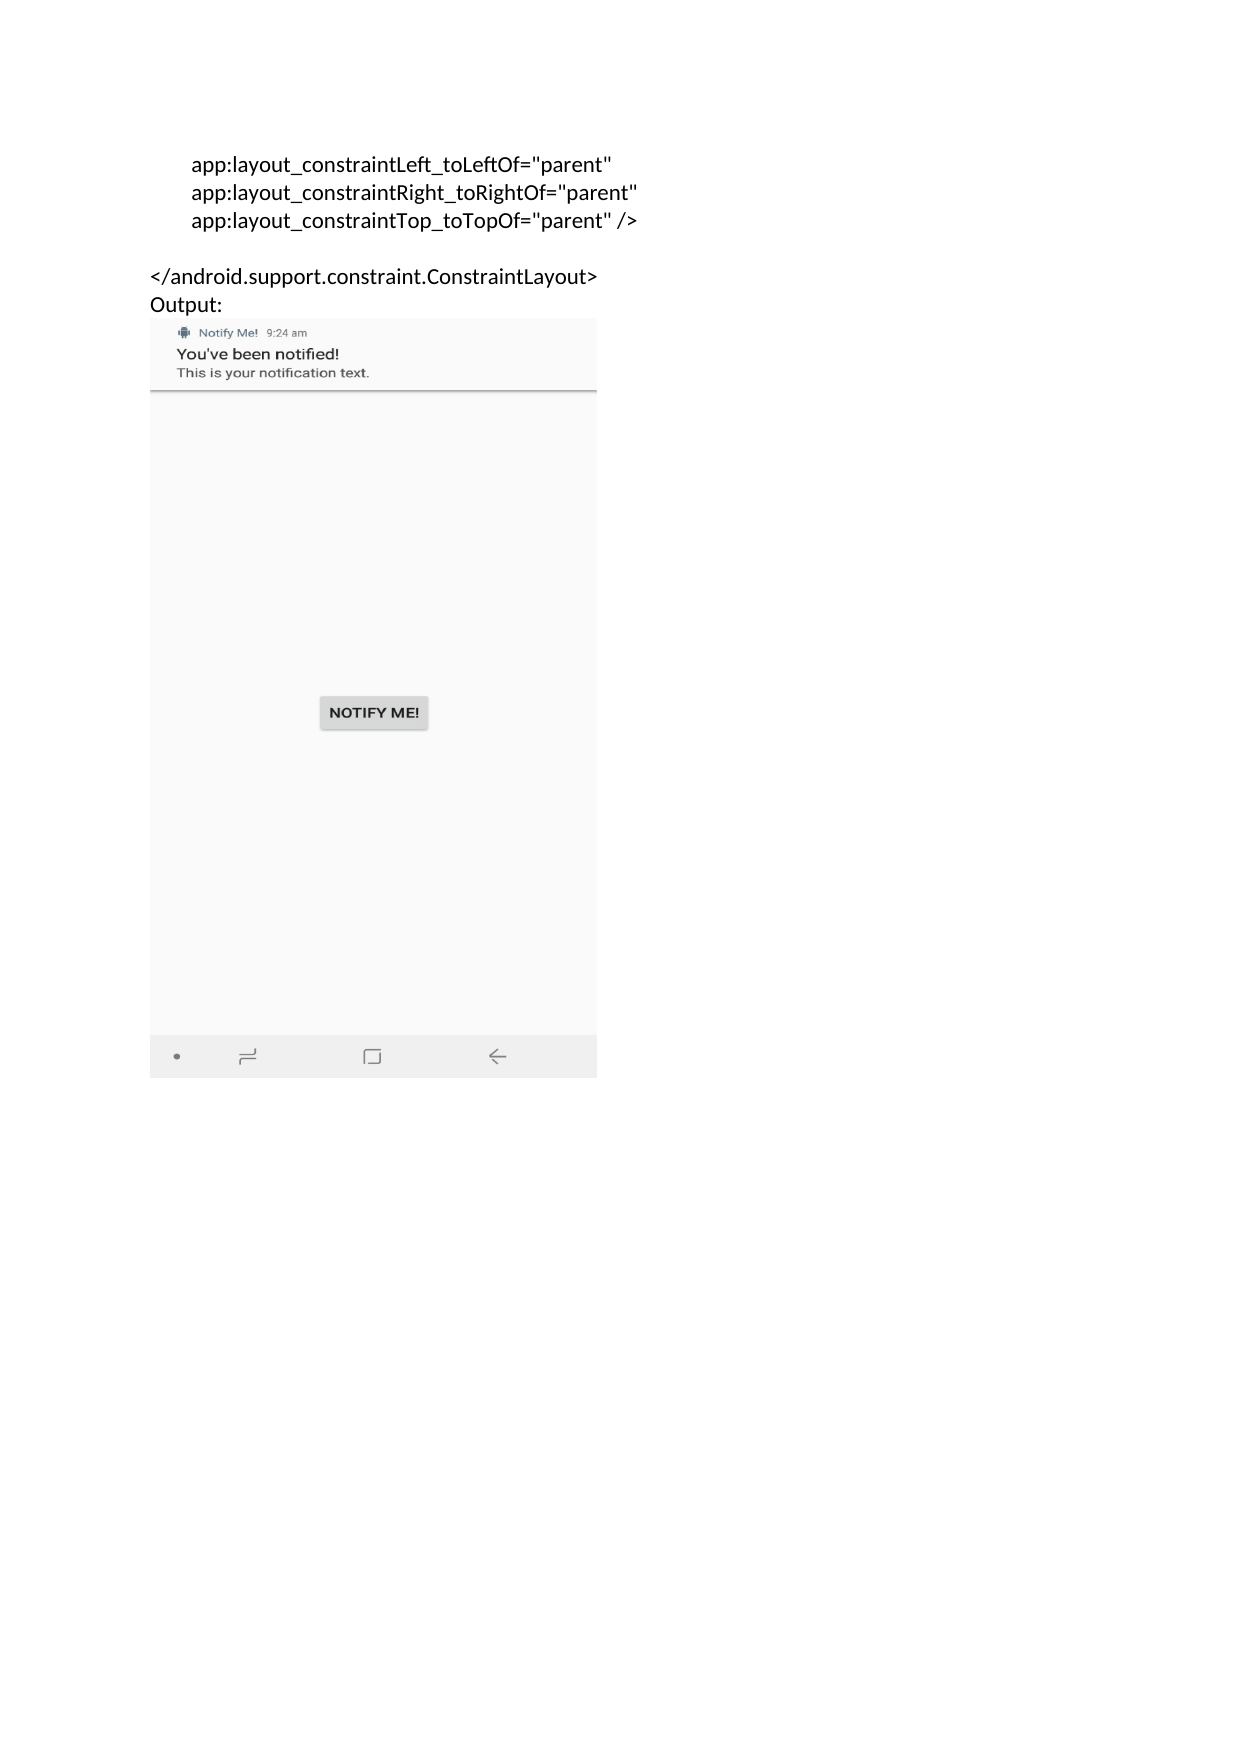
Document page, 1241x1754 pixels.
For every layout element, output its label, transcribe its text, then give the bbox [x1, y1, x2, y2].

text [150, 150, 1090, 290]
picture [150, 318, 597, 1078]
text Output: [150, 290, 1090, 318]
